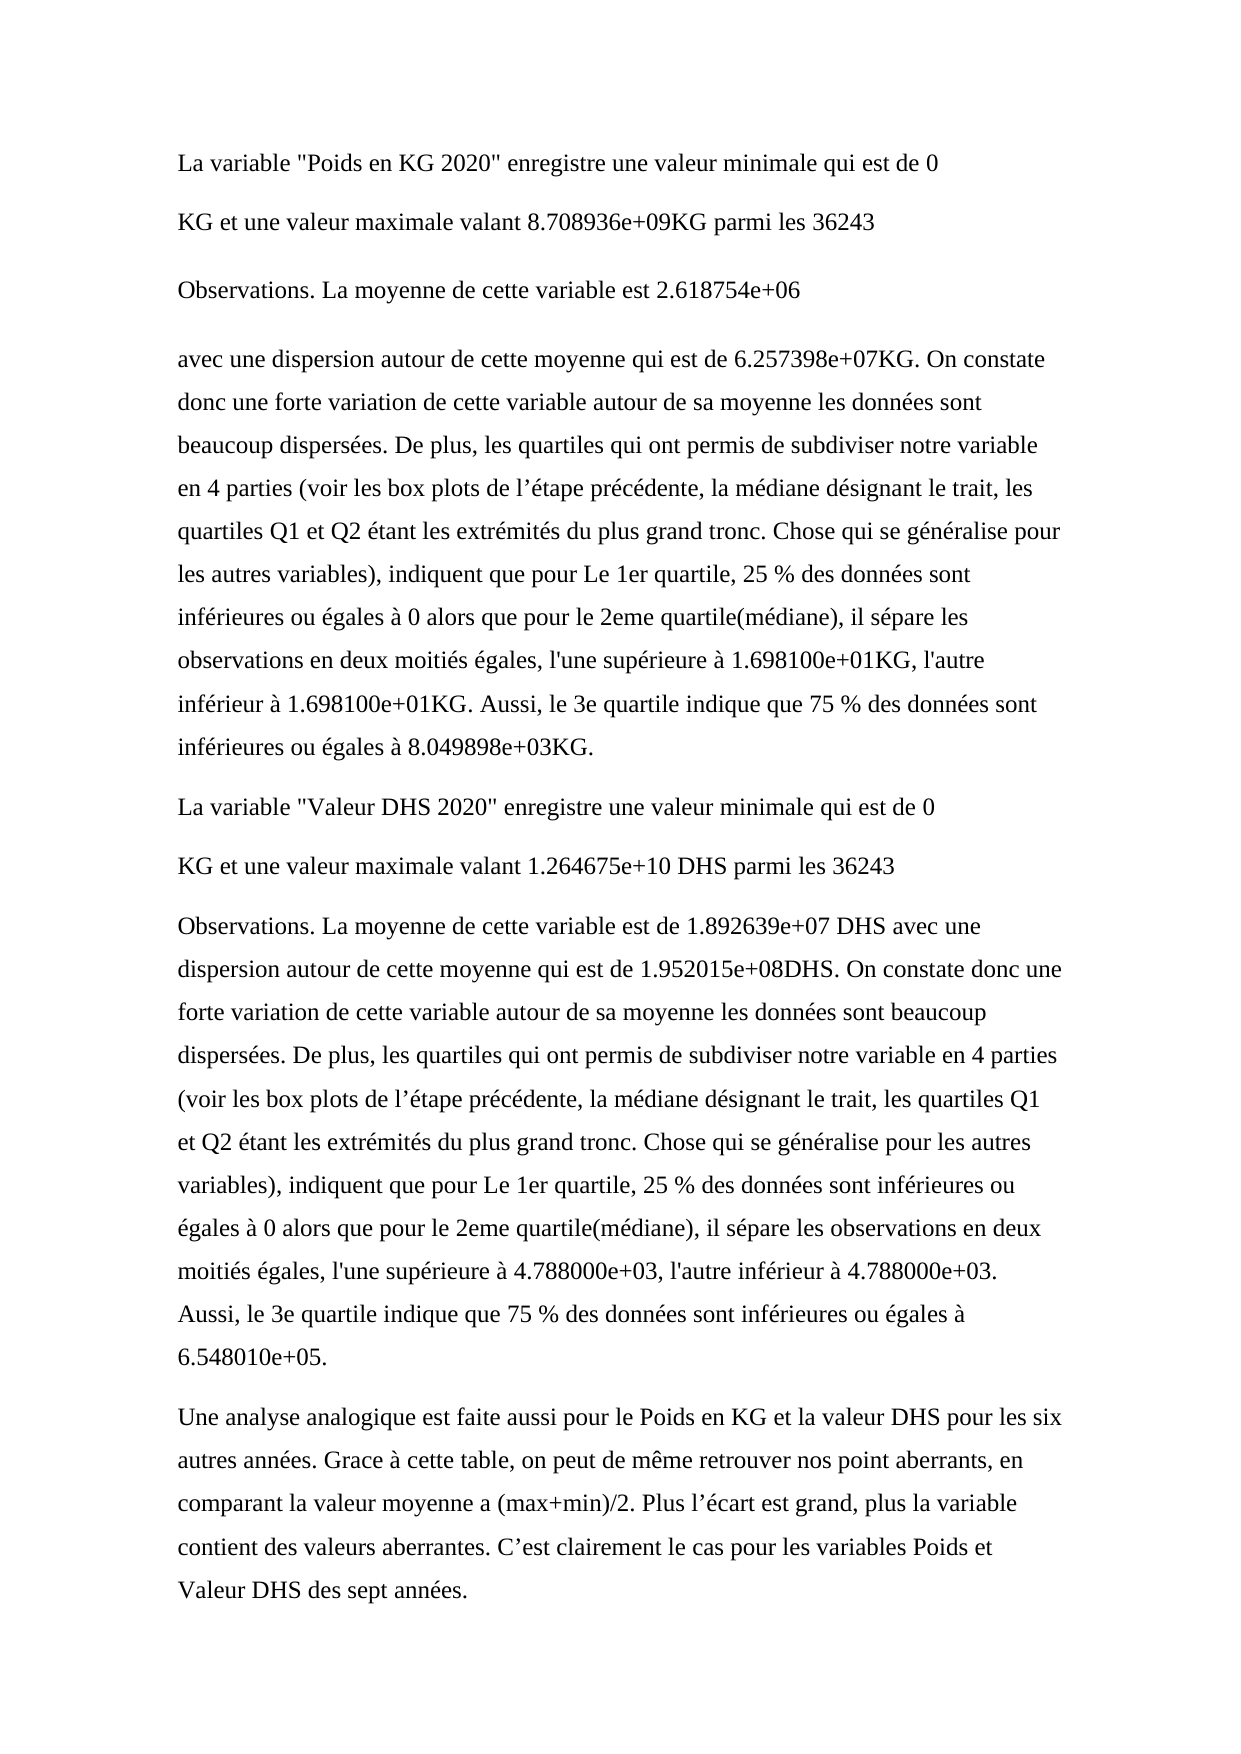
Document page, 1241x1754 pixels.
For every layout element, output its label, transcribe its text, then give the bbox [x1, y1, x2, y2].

text KG et une valeur maximale valant 8.708936e+09KG parmi les 36243 [177, 207, 1063, 236]
text KG et une valeur maximale valant 1.264675e+10 DHS parmi les 36243 [177, 851, 1063, 880]
text La variable "Poids en KG 2020" enregistre une valeur minimale qui est de 0 [177, 148, 1063, 176]
text La variable "Valeur DHS 2020" enregistre une valeur minimale qui est de 0 [177, 792, 1063, 820]
text Observations. La moyenne de cette variable est 2.618754e+06 [177, 276, 1063, 304]
text Une analyse analogique est faite aussi pour le Poids en KG et la valeur DHS pour les six autres années. Grace à cette table, on peut de même retrouver nos point aberrants, en comparant la valeur moyenne a (max+min)/2. Plus l’écart est grand, plus la variable contient des valeurs aberrantes. C’est clairement le cas pour les variables Poids et Valeur DHS des sept années. [177, 1402, 1063, 1603]
text avec une dispersion autour de cette moyenne qui est de 6.257398e+07KG. On constate donc une forte variation de cette variable autour de sa moyenne les données sont beaucoup dispersées. De plus, les quartiles qui ont permis de subdiviser notre variable en 4 parties (voir les box plots de l’étape précédente, la médiane désignant le trait, les quartiles Q1 et Q2 étant les extrémités du plus grand tronc. Chose qui se généralise pour les autres variables), indiquent que pour Le 1er quartile, 25 % des données sont inférieures ou égales à 0 alors que pour le 2eme quartile(médiane), il sépare les observations en deux moitiés égales, l'une supérieure à 1.698100e+01KG, l'autre inférieur à 1.698100e+01KG. Aussi, le 3e quartile indique que 75 % des données sont inférieures ou égales à 8.049898e+03KG. [177, 344, 1063, 761]
text Observations. La moyenne de cette variable est de 1.892639e+07 DHS avec une dispersion autour de cette moyenne qui est de 1.952015e+08DHS. On constate donc une forte variation de cette variable autour de sa moyenne les données sont beaucoup dispersées. De plus, les quartiles qui ont permis de subdiviser notre variable en 4 parties (voir les box plots de l’étape précédente, la médiane désignant le trait, les quartiles Q1 et Q2 étant les extrémités du plus grand tronc. Chose qui se généralise pour les autres variables), indiquent que pour Le 1er quartile, 25 % des données sont inférieures ou égales à 0 alors que pour le 2eme quartile(médiane), il sépare les observations en deux moitiés égales, l'une supérieure à 4.788000e+03, l'autre inférieur à 4.788000e+03. Aussi, le 3e quartile indique que 75 % des données sont inférieures ou égales à 6.548010e+05. [177, 911, 1063, 1371]
